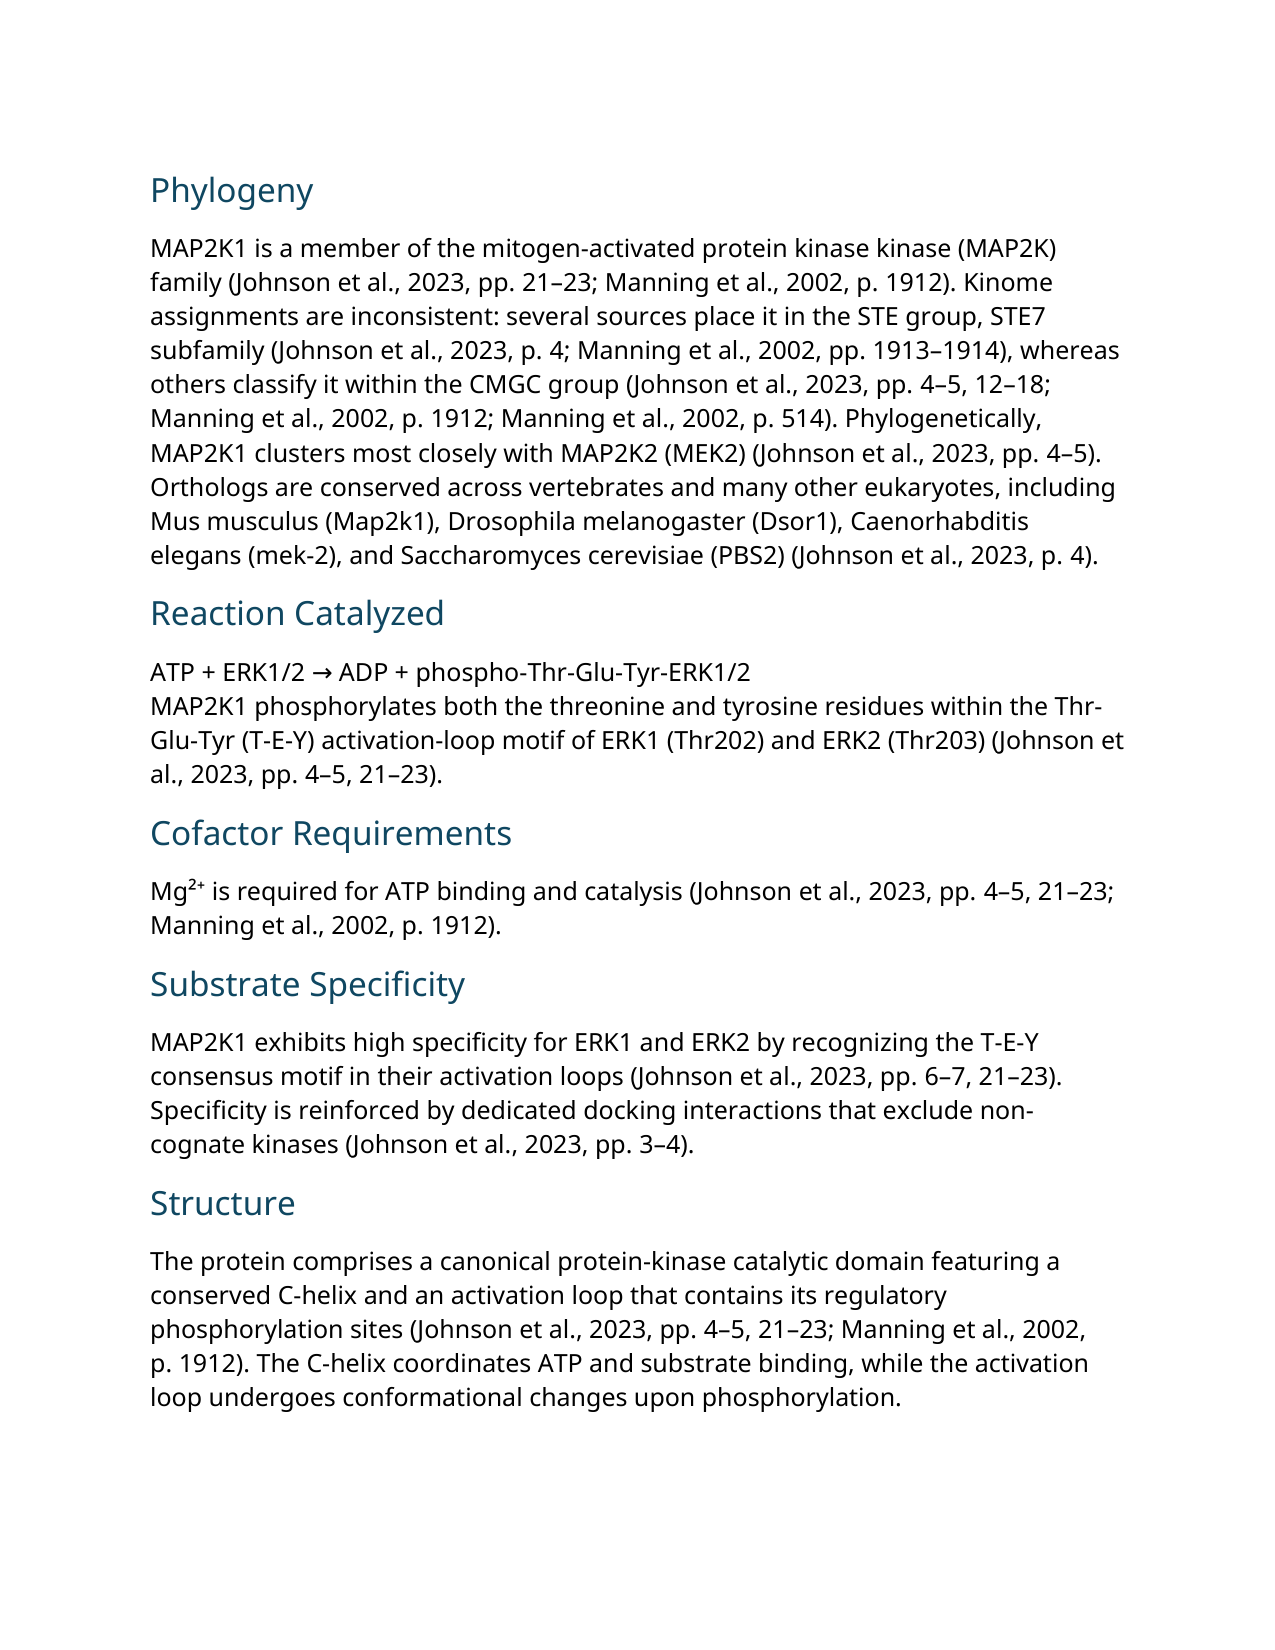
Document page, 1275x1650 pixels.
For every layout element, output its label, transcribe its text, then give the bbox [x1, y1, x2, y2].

text Mg²⁺ is required for ATP binding and catalysis (Johnson et al., 2023, pp. 4–5, 21–23; Manning et al., 2002, p. 1912). [150, 873, 1125, 942]
subtitle Structure [150, 1179, 1125, 1225]
text MAP2K1 exhibits high specificity for ERK1 and ERK2 by recognizing the T-E-Y consensus motif in their activation loops (Johnson et al., 2023, pp. 6–7, 21–23). Specificity is reinforced by dedicated docking interactions that exclude non-cognate kinases (Johnson et al., 2023, pp. 3–4). [150, 1024, 1125, 1161]
text MAP2K1 is a member of the mitogen-activated protein kinase kinase (MAP2K) family (Johnson et al., 2023, pp. 21–23; Manning et al., 2002, p. 1912). Kinome assignments are inconsistent: several sources place it in the STE group, STE7 subfamily (Johnson et al., 2023, p. 4; Manning et al., 2002, pp. 1913–1914), whereas others classify it within the CMGC group (Johnson et al., 2023, pp. 4–5, 12–18; Manning et al., 2002, p. 1912; Manning et al., 2002, p. 514). Phylogenetically, MAP2K1 clusters most closely with MAP2K2 (MEK2) (Johnson et al., 2023, pp. 4–5). Orthologs are conserved across vertebrates and many other eukaryotes, including Mus musculus (Map2k1), Drosophila melanogaster (Dsor1), Caenorhabditis elegans (mek-2), and Saccharomyces cerevisiae (PBS2) (Johnson et al., 2023, p. 4). [150, 231, 1125, 571]
text The protein comprises a canonical protein-kinase catalytic domain featuring a conserved C-helix and an activation loop that contains its regulatory phosphorylation sites (Johnson et al., 2023, pp. 4–5, 21–23; Manning et al., 2002, p. 1912). The C-helix coordinates ATP and substrate binding, while the activation loop undergoes conformational changes upon phosphorylation. [150, 1244, 1125, 1414]
subtitle Reaction Catalyzed [150, 590, 1125, 636]
subtitle Phylogeny [150, 167, 1125, 212]
text ATP + ERK1/2 → ADP + phospho-Thr-Glu-Tyr-ERK1/2 MAP2K1 phosphorylates both the threonine and tyrosine residues within the Thr-Glu-Tyr (T-E-Y) activation-loop motif of ERK1 (Thr202) and ERK2 (Thr203) (Johnson et al., 2023, pp. 4–5, 21–23). [150, 654, 1125, 791]
subtitle Substrate Specificity [150, 960, 1125, 1006]
subtitle Cofactor Requirements [150, 809, 1125, 855]
